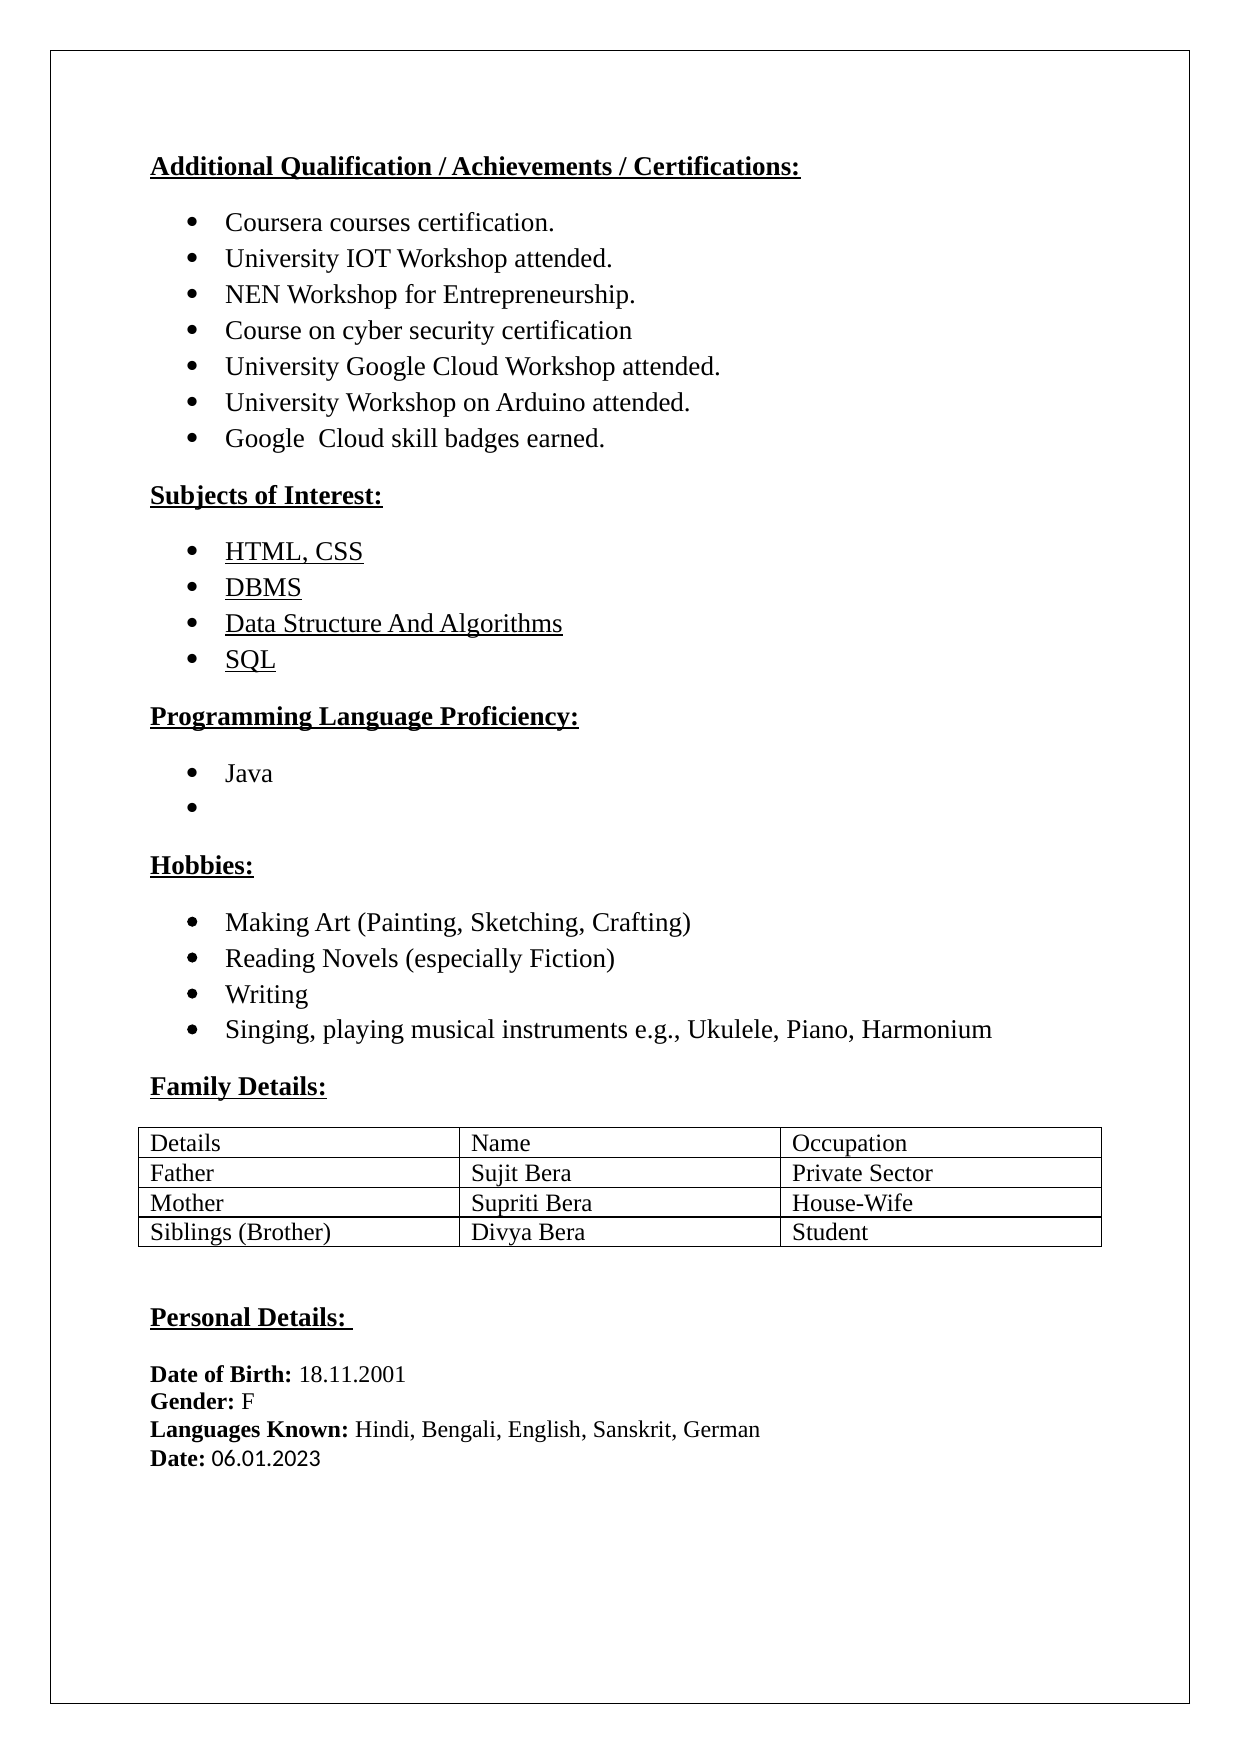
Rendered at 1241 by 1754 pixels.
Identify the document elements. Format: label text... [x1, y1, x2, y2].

text Family Details: [150, 1070, 1090, 1102]
list Singing, playing musical instruments e.g., Ukulele, Piano, Harmonium [187, 1014, 1090, 1045]
list Google Cloud skill badges earned. [187, 422, 1090, 453]
list Reading Novels (especially Fiction) [187, 942, 1090, 973]
list HTML, CSS [187, 536, 1090, 567]
list Course on cyber security certification [187, 314, 1090, 346]
table_cell Sujit Bera [460, 1158, 780, 1187]
table_cell Private Sector [781, 1158, 1101, 1187]
text Date of Birth: 18.11.2001 [150, 1360, 1090, 1387]
table_header Name [460, 1128, 780, 1157]
text Additional Qualification / Achievements / Certifications: [150, 150, 1090, 181]
text Languages Known: Hindi, Bengali, English, Sanskrit, German [150, 1415, 1090, 1443]
text Subjects of Interest: [150, 479, 1090, 510]
list NEN Workshop for Entrepreneurship. [187, 278, 1090, 310]
list SQL [187, 643, 1090, 674]
text Hobbies: [150, 849, 1090, 880]
list Java [187, 757, 1090, 788]
table_cell Divya Bera [460, 1218, 780, 1246]
list Data Structure And Algorithms [187, 607, 1090, 639]
table_cell Student [781, 1218, 1101, 1246]
table_cell Mother [139, 1188, 459, 1216]
text Date: 06.01.2023 [150, 1443, 1090, 1472]
list DBMS [187, 571, 1090, 603]
text Personal Details: [150, 1301, 1090, 1332]
text Gender: F [150, 1387, 1090, 1415]
list Writing [187, 978, 1090, 1009]
table_header Occupation [781, 1128, 1101, 1157]
list University Workshop on Arduino attended. [187, 386, 1090, 417]
list University IOT Workshop attended. [187, 242, 1090, 274]
table_cell Supriti Bera [460, 1188, 780, 1216]
table_cell Siblings (Brother) [139, 1218, 459, 1246]
table_header Details [139, 1128, 459, 1157]
list University Google Cloud Workshop attended. [187, 350, 1090, 382]
table_cell Father [139, 1158, 459, 1187]
table_cell House-Wife [781, 1188, 1101, 1216]
list Making Art (Painting, Sketching, Crafting) [187, 906, 1090, 937]
list Coursera courses certification. [187, 207, 1090, 238]
text Programming Language Proficiency: [150, 700, 1090, 731]
